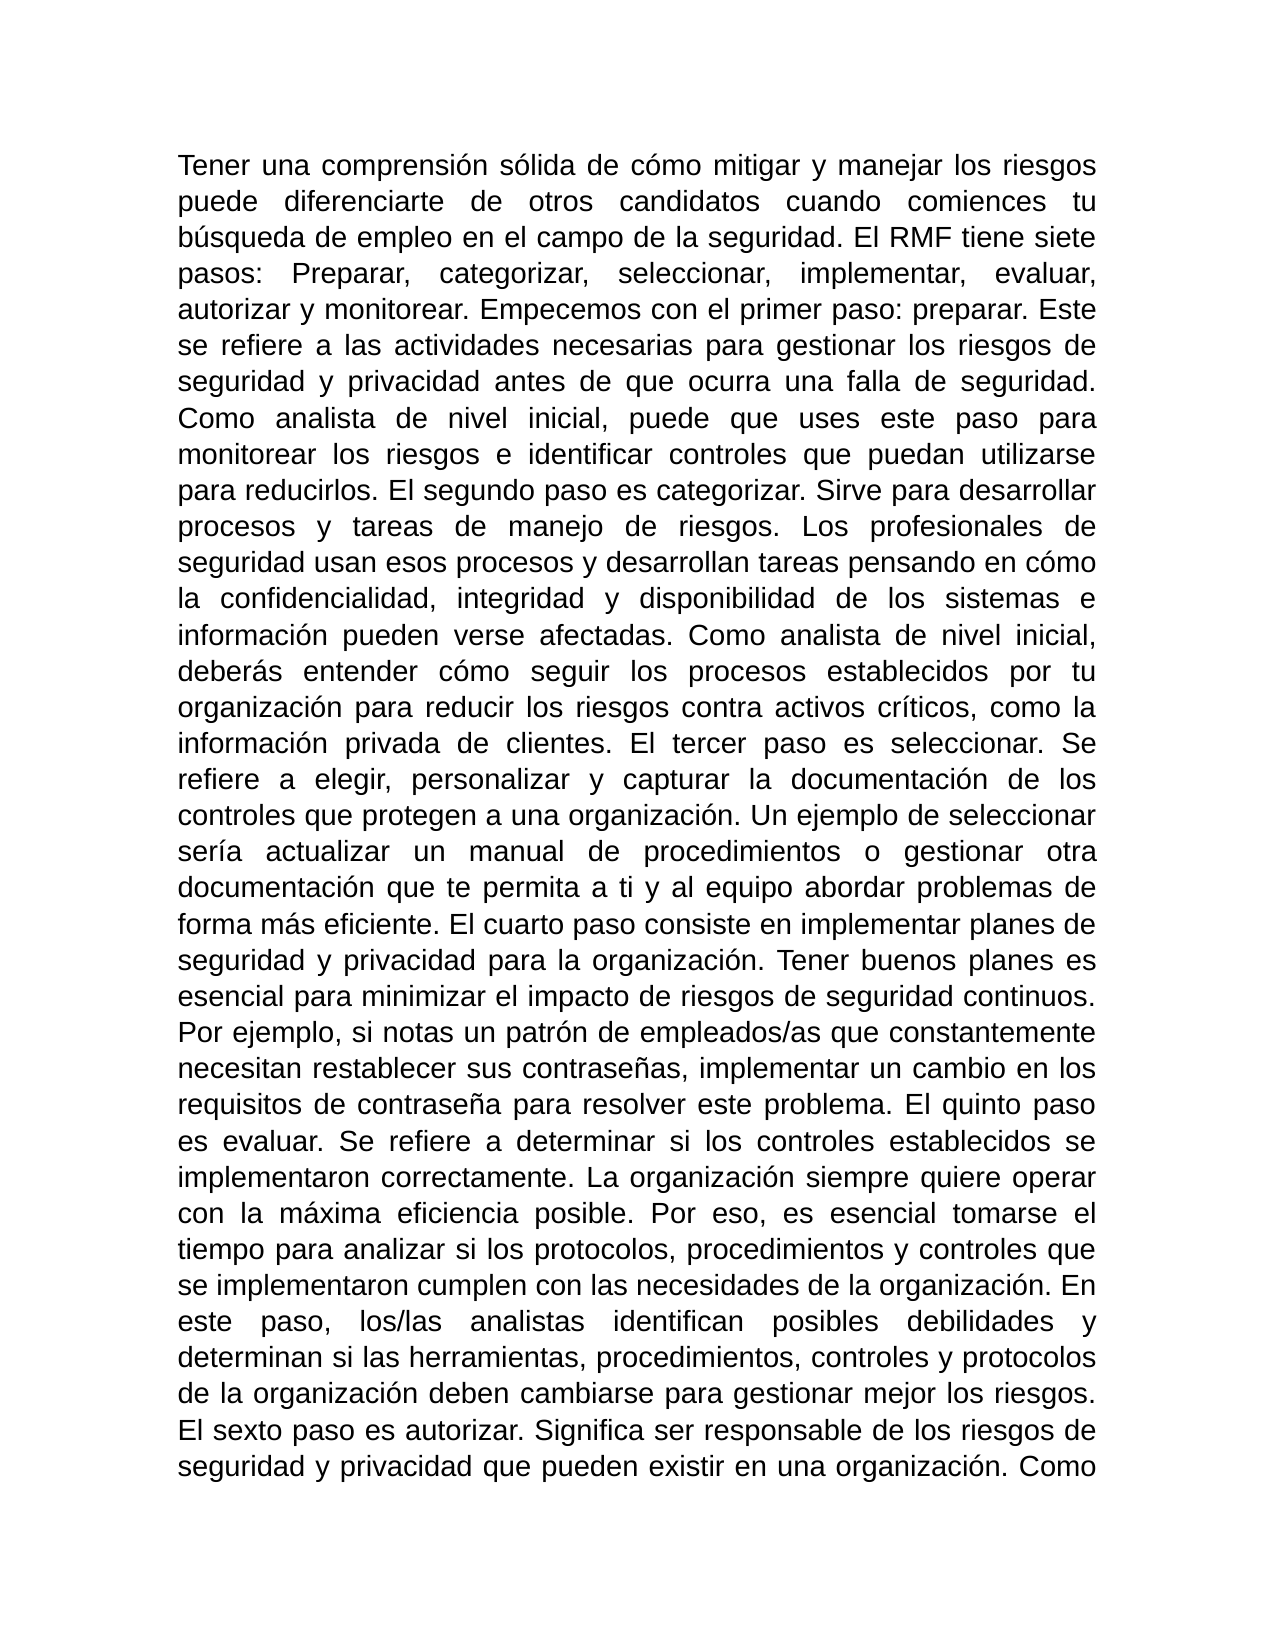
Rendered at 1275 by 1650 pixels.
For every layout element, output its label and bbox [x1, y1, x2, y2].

text [177, 148, 1098, 1482]
